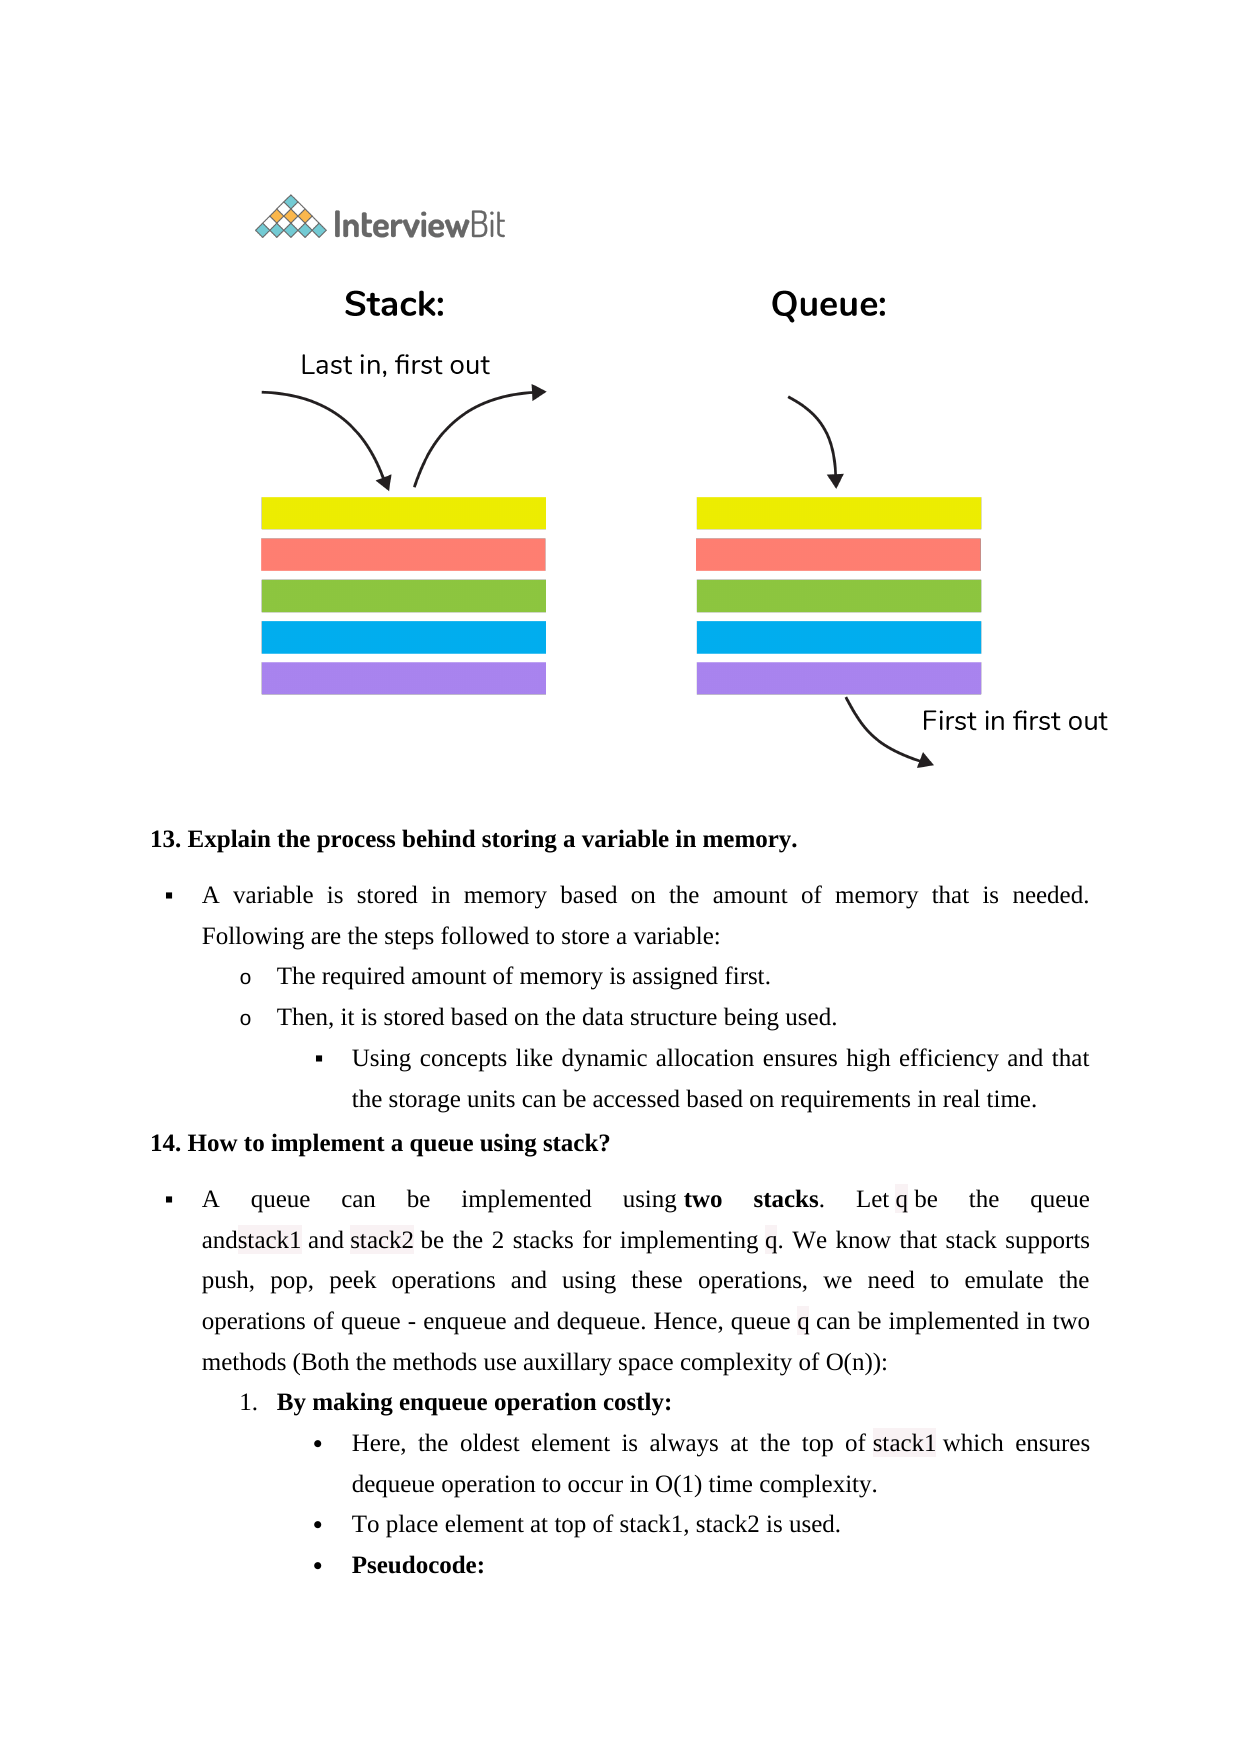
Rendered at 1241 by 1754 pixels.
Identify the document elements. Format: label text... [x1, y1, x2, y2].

list Using concepts like dynamic allocation ensures high efficiency and that the storage units can be accessed based on requirements in real time. [314, 1031, 1090, 1112]
list To place element at top of stack1, stack2 is used. [314, 1497, 1090, 1538]
list Then, it is stored based on the data structure being used. [239, 991, 1090, 1031]
list The required amount of memory is assigned first. [239, 950, 1090, 991]
list A variable is stored in memory based on the amount of memory that is needed. Following are the steps followed to store a variable: [164, 869, 1090, 950]
text 13. Explain the process behind storing a variable in memory. [150, 824, 1090, 853]
picture [201, 150, 1142, 809]
text 14. How to implement a queue using stack? [150, 1128, 1090, 1157]
list Here, the oldest element is always at the top of stack1 which ensures dequeue operation to occur in O(1) time complexity. [314, 1416, 1090, 1497]
list A queue can be implemented using two stacks. Let q be the queue andstack1 and stack2 be the 2 stacks for implementing q. We know that stack supports push, pop, peek operations and using these operations, we need to emulate the operations of queue - enqueue and dequeue. Hence, queue q can be implemented in two methods (Both the methods use auxillary space complexity of O(n)): [164, 1172, 1090, 1376]
list By making enqueue operation costly: [239, 1376, 1090, 1416]
list Pseudocode: [314, 1538, 1090, 1579]
